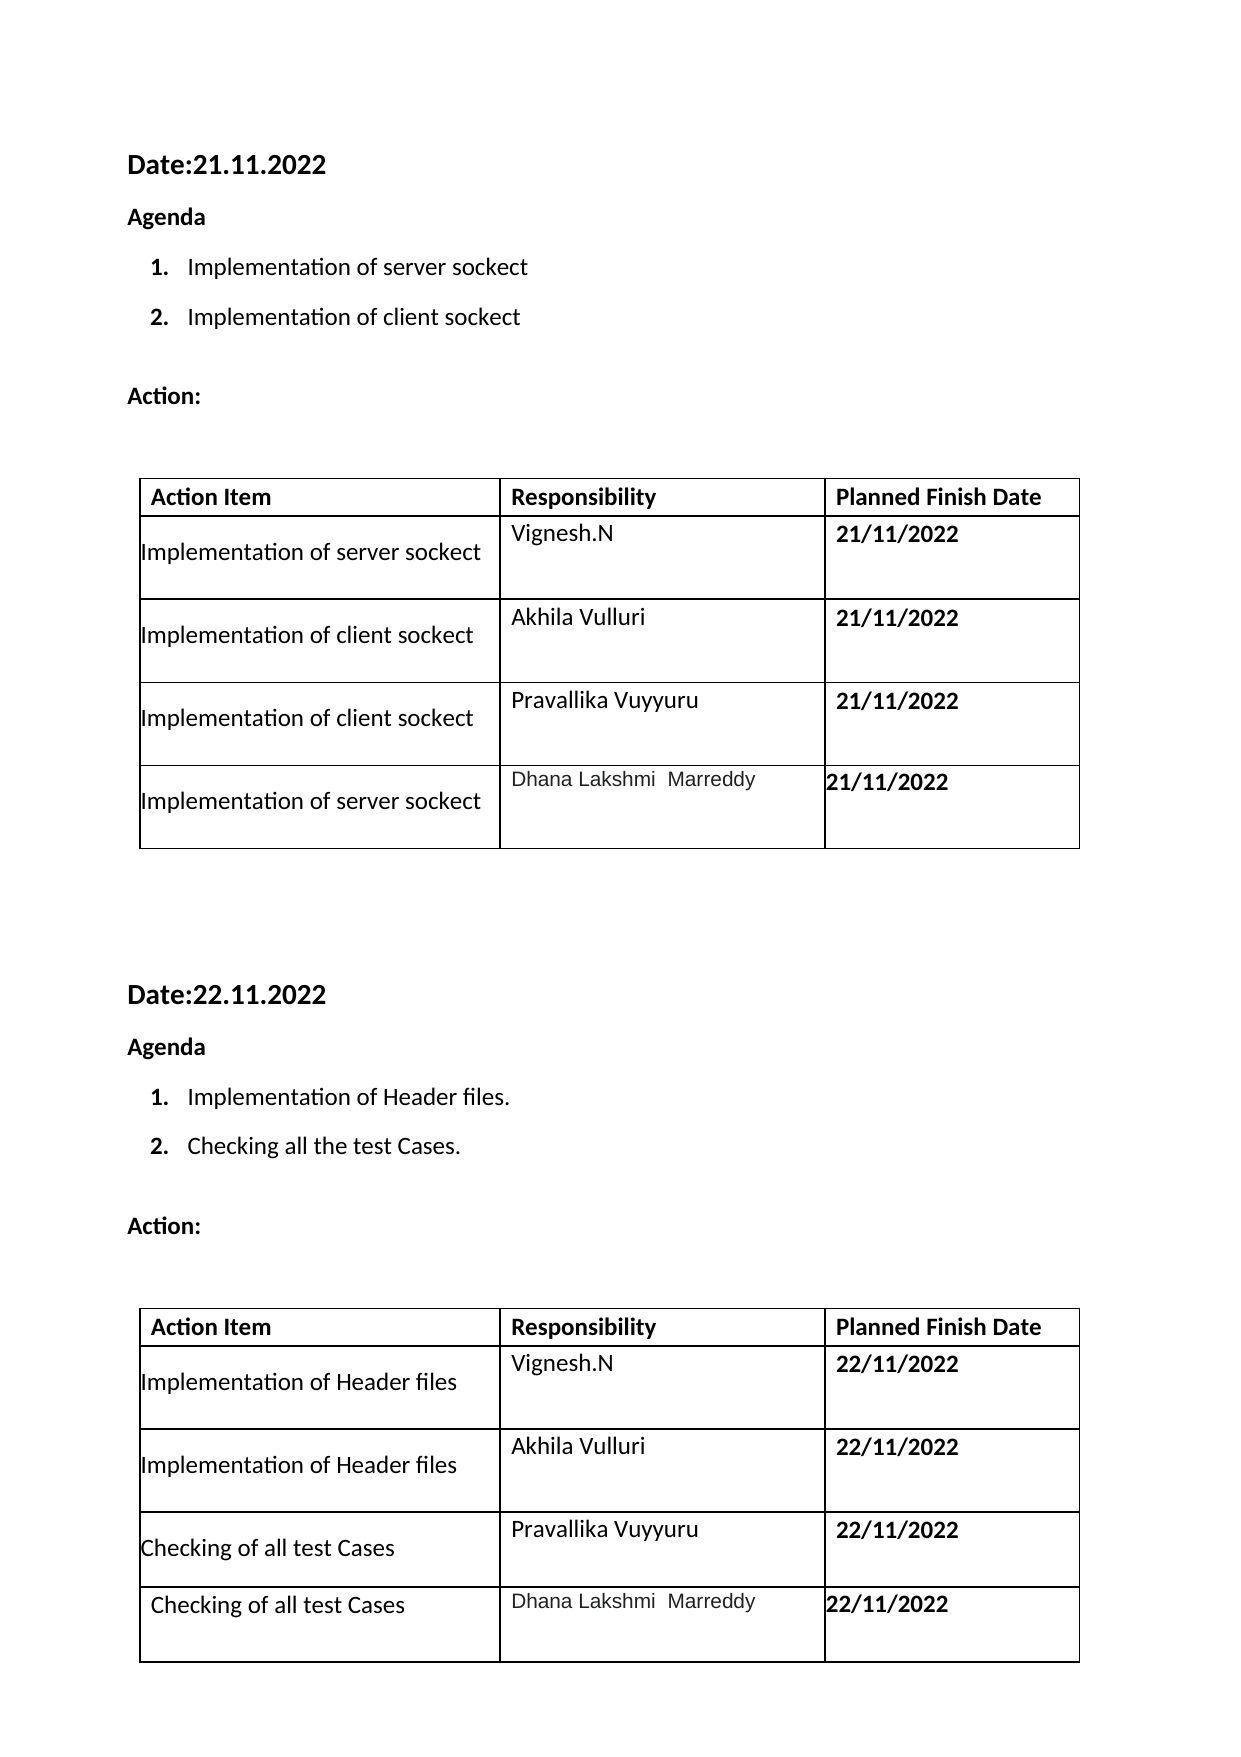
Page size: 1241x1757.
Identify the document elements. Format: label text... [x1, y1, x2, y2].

table_cell 22/11/2022 [826, 1513, 1079, 1586]
list Implementation of Header files. [150, 1081, 1092, 1111]
table_cell Vignesh.N [501, 1347, 824, 1428]
table_header Responsibility [501, 479, 824, 515]
table_cell Vignesh.N [501, 517, 824, 598]
table_cell 21/11/2022 [826, 683, 1079, 764]
table_header Action Item [141, 479, 499, 515]
text Agenda [127, 1031, 1092, 1061]
table_cell Implementation of client sockect [141, 683, 499, 764]
subtitle Date:21.11.2022 [127, 146, 1092, 181]
table_cell 21/11/2022 [826, 517, 1079, 598]
table_cell Dhana Lakshmi Marreddy [501, 766, 824, 848]
table_header Planned Finish Date [826, 479, 1079, 515]
table_cell 21/11/2022 [826, 600, 1079, 681]
table_cell Dhana Lakshmi Marreddy [501, 1588, 824, 1661]
table_cell Checking of all test Cases [141, 1588, 499, 1661]
table_cell 22/11/2022 [826, 1588, 1079, 1661]
table_header Action Item [141, 1309, 499, 1345]
table_cell Implementation of server sockect [141, 766, 499, 848]
table_cell Checking of all test Cases [141, 1513, 499, 1586]
table_cell Akhila Vulluri [501, 1430, 824, 1511]
list Checking all the test Cases. [150, 1131, 1092, 1161]
table_cell 22/11/2022 [826, 1430, 1079, 1511]
table_cell 21/11/2022 [826, 766, 1079, 848]
text Action: [127, 1210, 1092, 1241]
text Agenda [127, 201, 1092, 231]
table_cell Pravallika Vuyyuru [501, 1513, 824, 1586]
table_header Responsibility [501, 1309, 824, 1345]
text Action: [127, 380, 1092, 411]
table_cell Implementation of Header files [141, 1430, 499, 1511]
list Implementation of server sockect [150, 251, 1092, 281]
subtitle Date:22.11.2022 [127, 976, 1092, 1011]
table_cell Pravallika Vuyyuru [501, 683, 824, 764]
table_cell Implementation of Header files [141, 1347, 499, 1428]
table_cell 22/11/2022 [826, 1347, 1079, 1428]
table_cell Akhila Vulluri [501, 600, 824, 681]
table_header Planned Finish Date [826, 1309, 1079, 1345]
list Implementation of client sockect [150, 301, 1092, 331]
table_cell Implementation of client sockect [141, 600, 499, 681]
table_cell Implementation of server sockect [141, 517, 499, 598]
